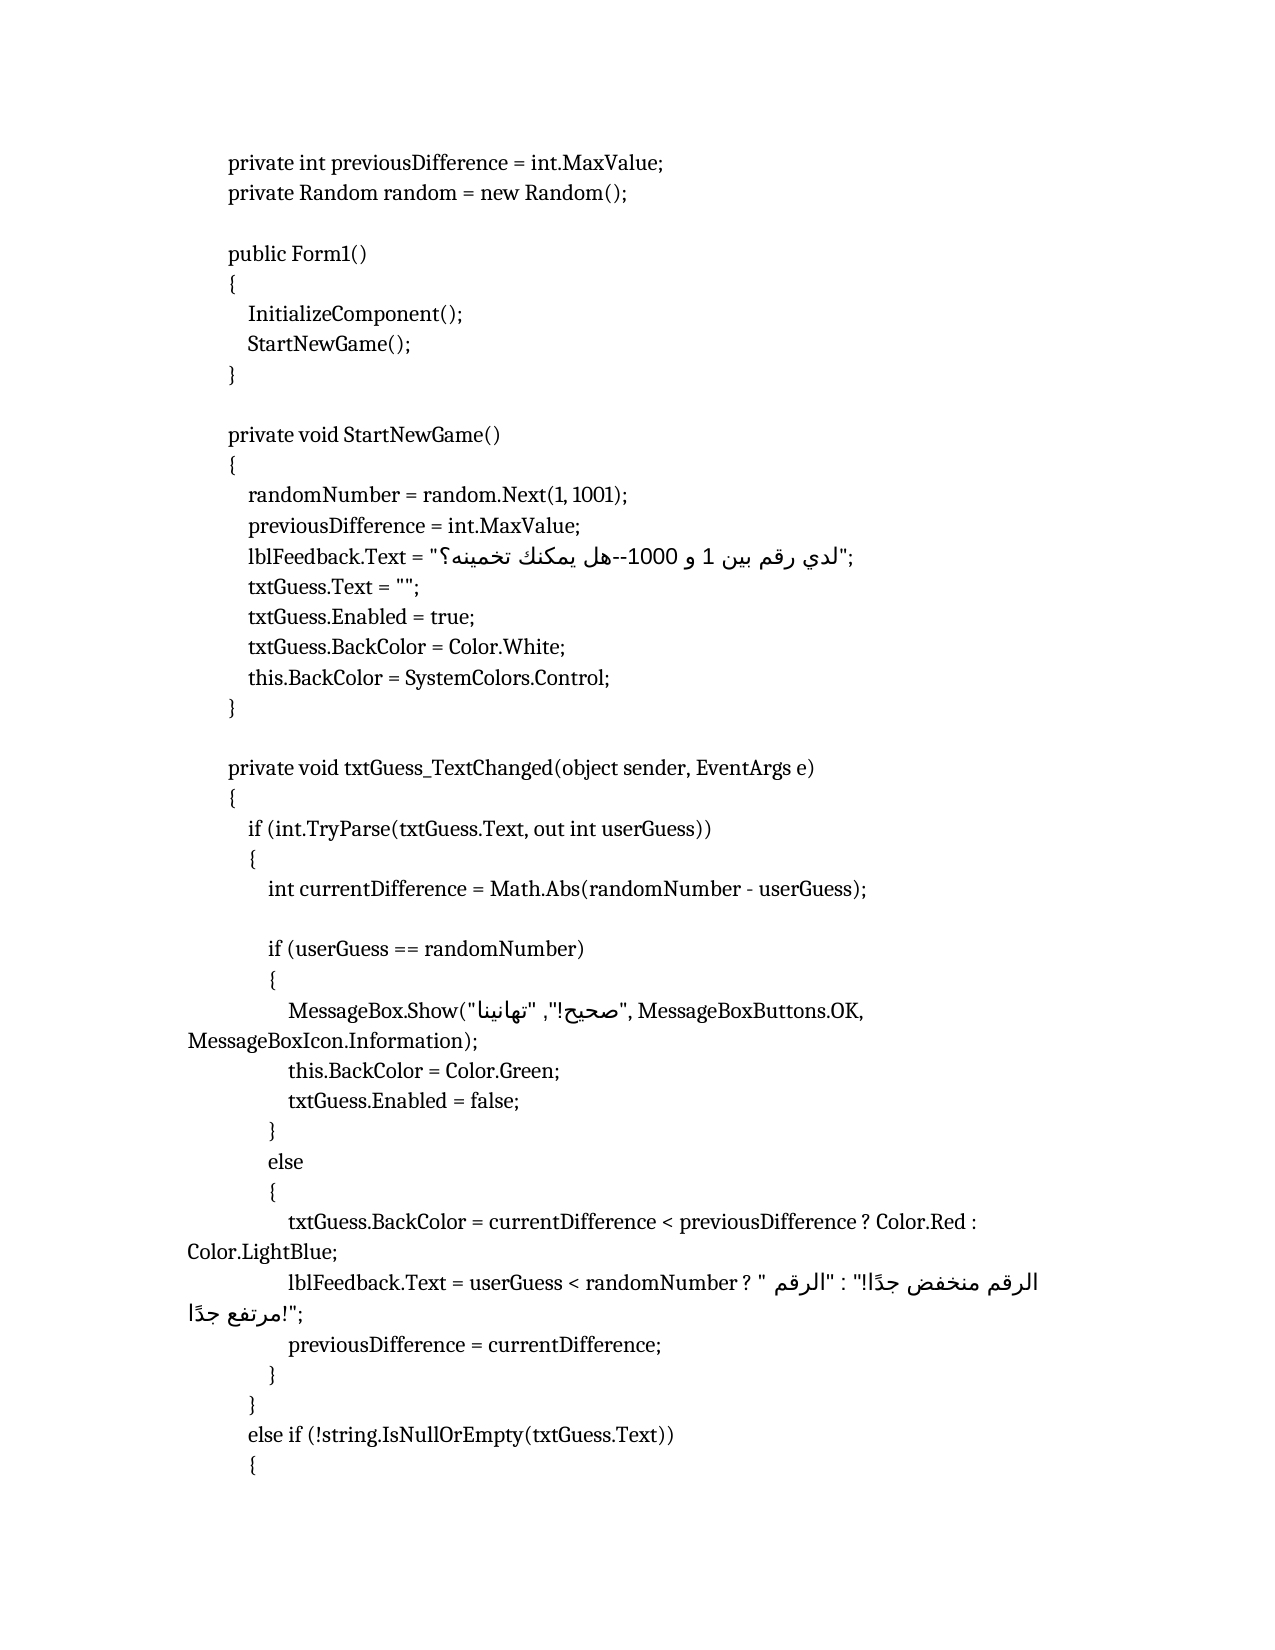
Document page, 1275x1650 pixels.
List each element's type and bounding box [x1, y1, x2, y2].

text [187, 150, 1087, 1479]
